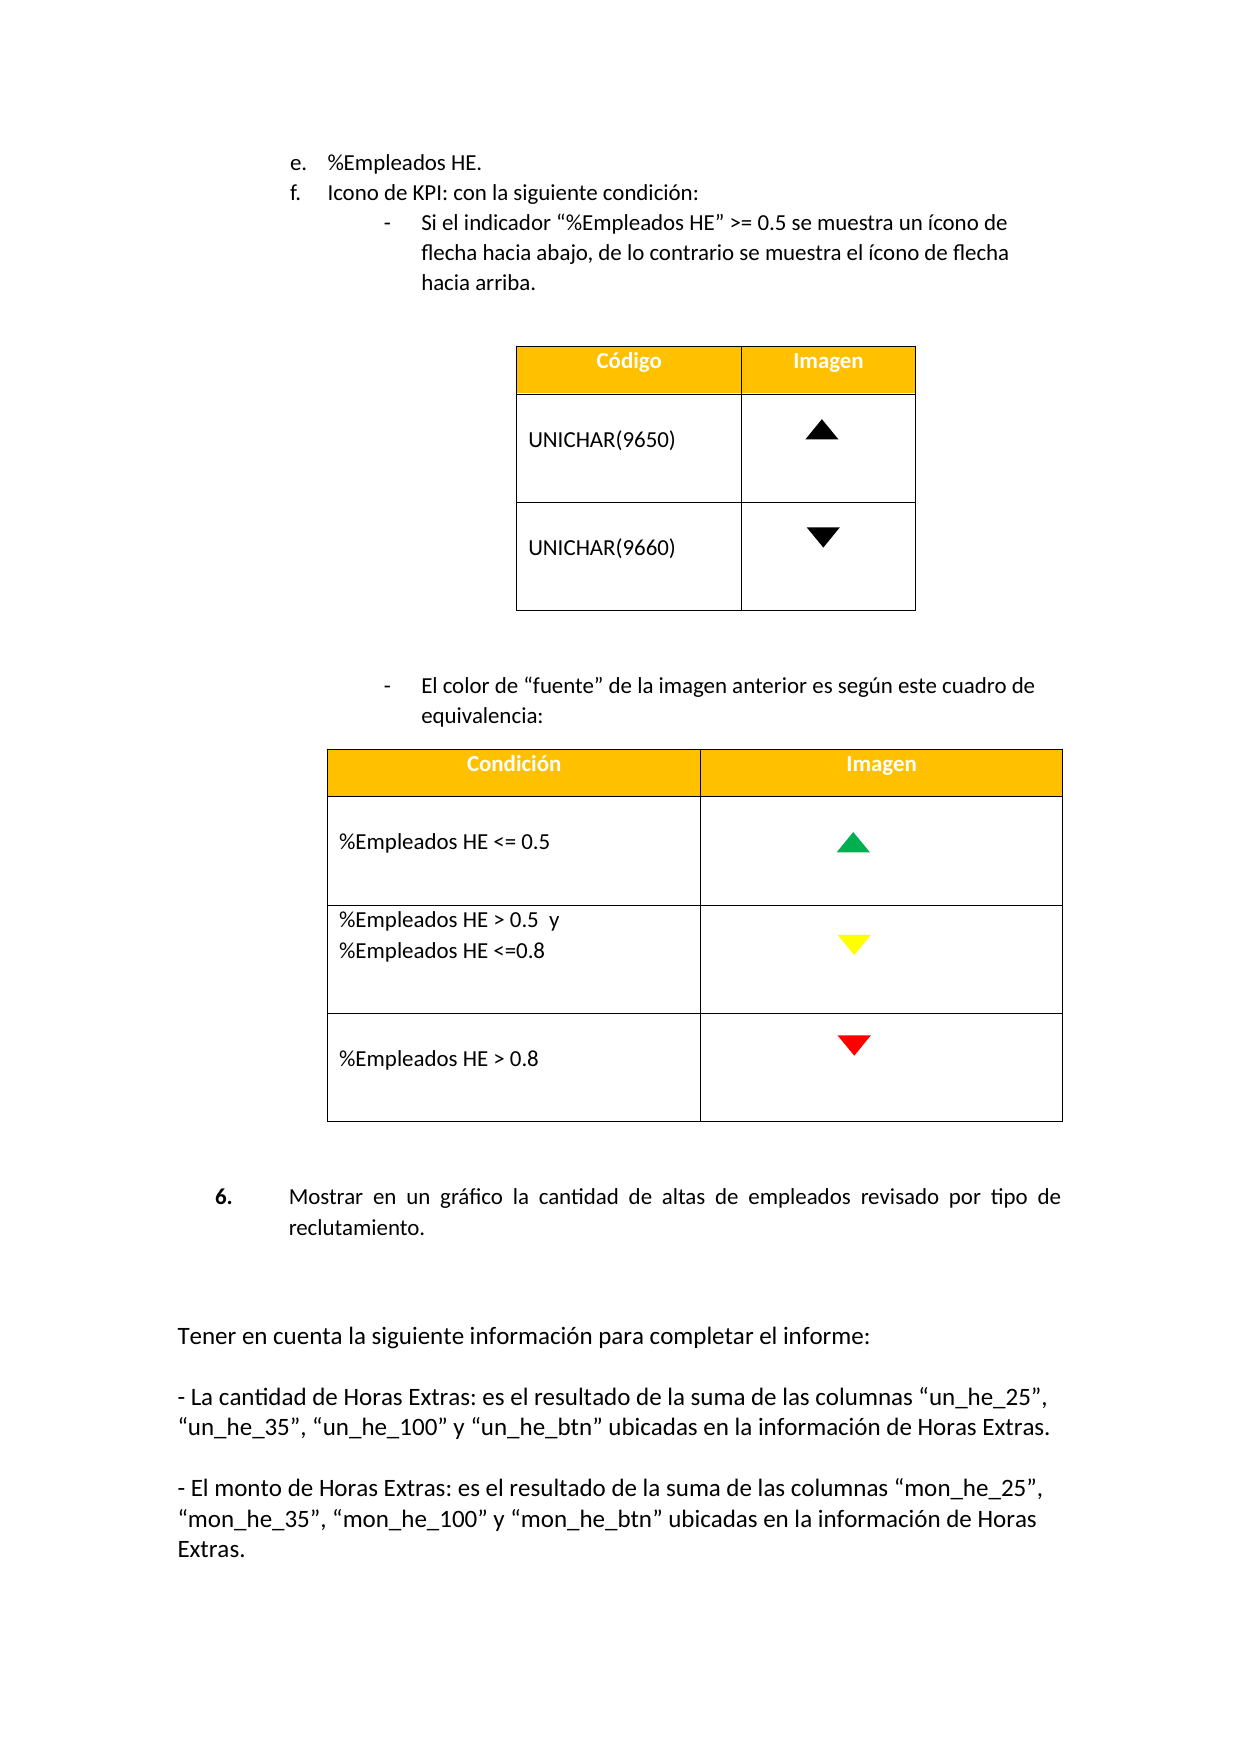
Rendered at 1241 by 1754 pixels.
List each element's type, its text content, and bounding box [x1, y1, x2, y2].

text - La cantidad de Horas Extras: es el resultado de la suma de las columnas “un_he_25”, “un_he_35”, “un_he_100” y “un_he_btn” ubicadas en la información de Horas Extras. [177, 1381, 1063, 1442]
table_cell [701, 1014, 1062, 1121]
table_header Código [517, 347, 741, 393]
list Icono de KPI: con la siguiente condición: [290, 178, 1063, 206]
table_header Imagen [701, 750, 1062, 796]
table_header Condición [328, 750, 700, 796]
table_cell [742, 395, 915, 502]
table_cell UNICHAR(9650) [517, 395, 741, 502]
table_cell [701, 797, 1062, 904]
list %Empleados HE. [290, 148, 1063, 176]
table_cell %Empleados HE > 0.5 y %Empleados HE <=0.8 [328, 906, 700, 1013]
table_cell %Empleados HE <= 0.5 [328, 797, 700, 904]
list Mostrar en un gráfico la cantidad de altas de empleados revisado por tipo de reclutamiento. [215, 1182, 1063, 1241]
text Tener en cuenta la siguiente información para completar el informe: [177, 1320, 1063, 1350]
table_cell %Empleados HE > 0.8 [328, 1014, 700, 1121]
list El color de “fuente” de la imagen anterior es según este cuadro de equivalencia: [383, 671, 1063, 729]
table_cell UNICHAR(9660) [517, 503, 741, 610]
text - El monto de Horas Extras: es el resultado de la suma de las columnas “mon_he_25”, “mon_he_35”, “mon_he_100” y “mon_he_btn” ubicadas en la información de Horas Extras. [177, 1472, 1063, 1564]
table_cell [701, 906, 1062, 1013]
list Si el indicador “%Empleados HE” >= 0.5 se muestra un ícono de flecha hacia abajo, de lo contrario se muestra el ícono de flecha hacia arriba. [383, 208, 1063, 297]
table_cell [742, 503, 915, 610]
table_header Imagen [742, 347, 915, 393]
